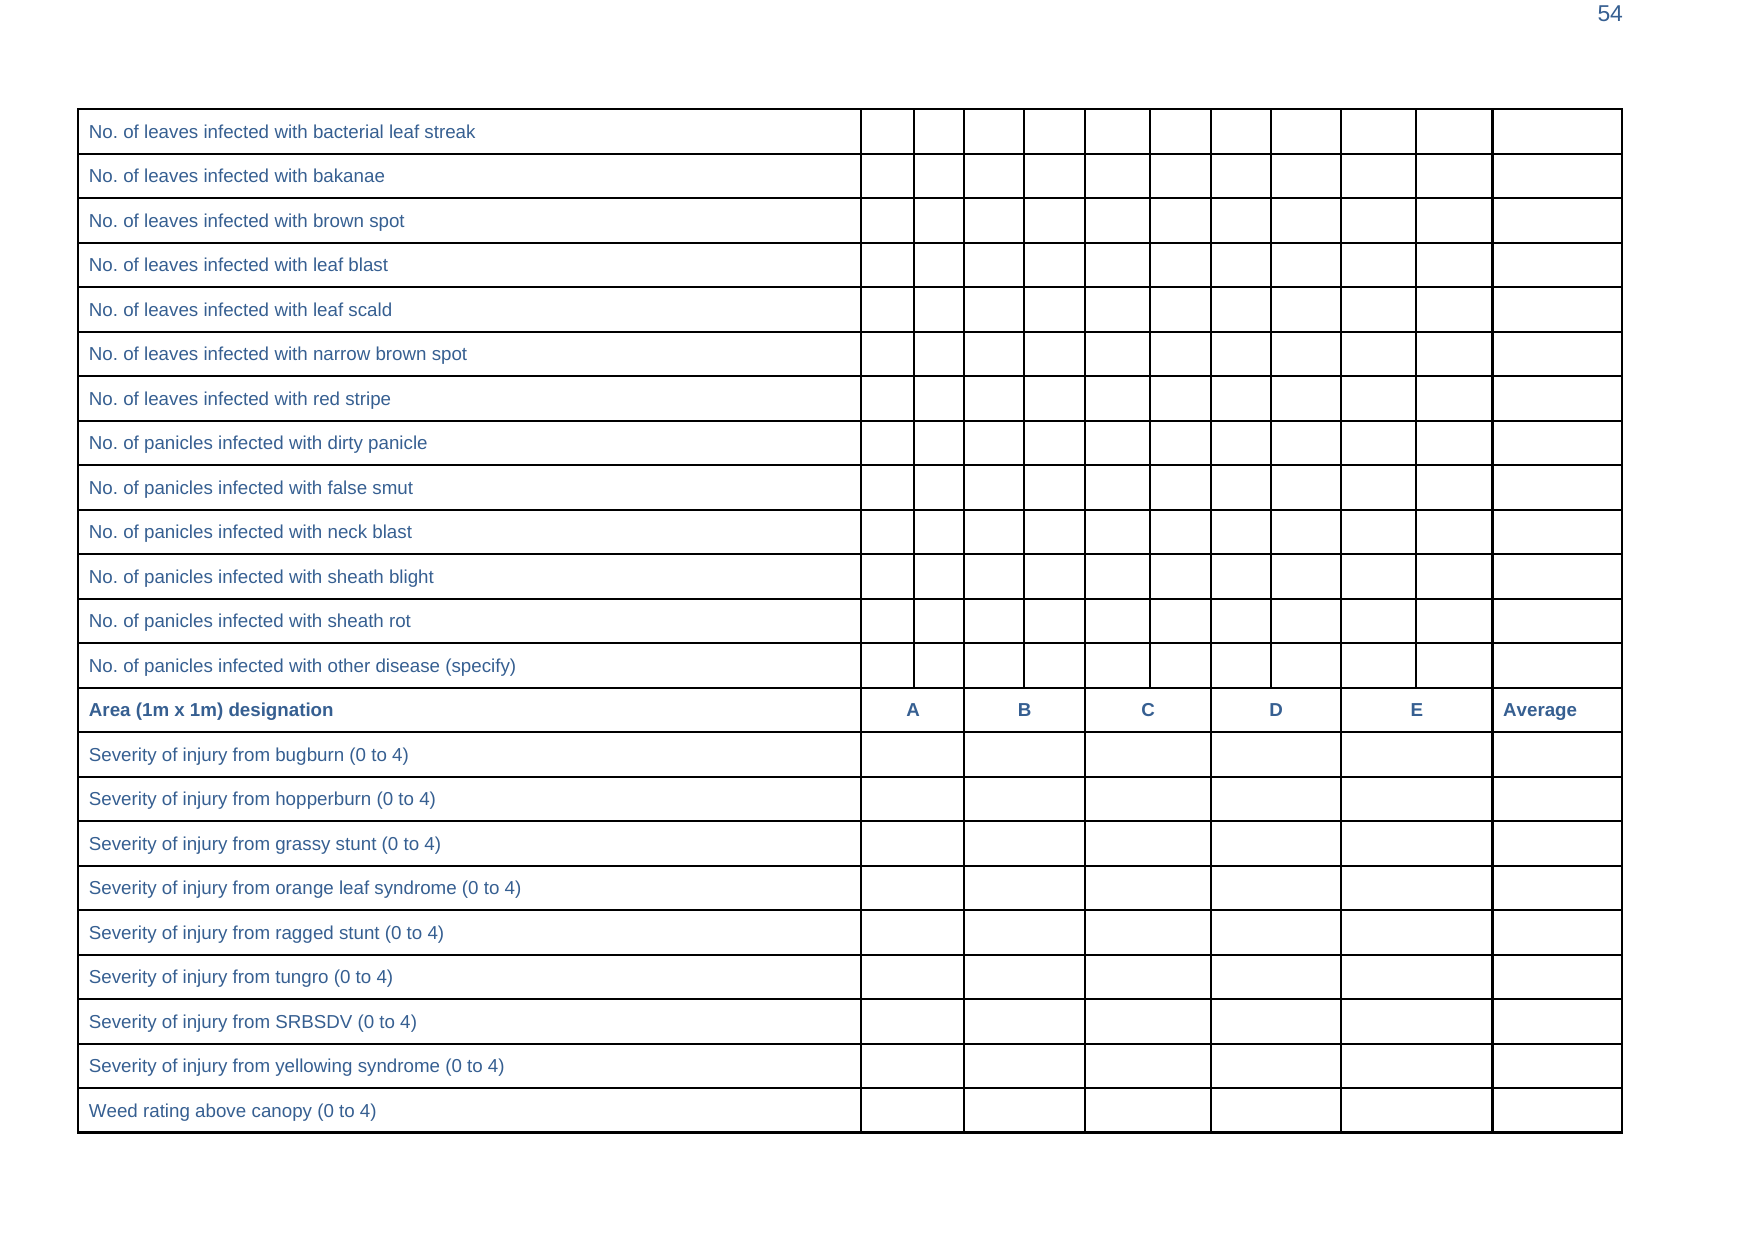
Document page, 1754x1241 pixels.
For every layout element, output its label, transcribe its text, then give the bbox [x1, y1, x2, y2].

table_cell Weed rating above canopy (0 to 4) [79, 1089, 860, 1131]
table_cell [965, 600, 1023, 642]
table_cell No. of leaves infected with narrow brown spot [79, 333, 860, 375]
table_cell D [1212, 689, 1340, 731]
table_cell [915, 377, 963, 420]
table_cell [1212, 466, 1270, 509]
table_cell [862, 911, 963, 953]
table_cell [1342, 911, 1491, 953]
table_cell [1494, 1045, 1621, 1087]
table_cell [862, 110, 913, 153]
table_cell [1025, 644, 1084, 687]
table_cell [1342, 155, 1415, 197]
table_cell [1417, 422, 1491, 464]
table_cell [862, 778, 963, 820]
table_cell [965, 377, 1023, 420]
table_cell [1342, 644, 1415, 687]
table_cell [1086, 1089, 1210, 1131]
table_cell [1025, 466, 1084, 509]
table_cell No. of panicles infected with dirty panicle [79, 422, 860, 464]
table_cell [1342, 199, 1415, 242]
table_cell [1086, 956, 1210, 998]
table_cell No. of leaves infected with bacterial leaf streak [79, 110, 860, 153]
table_cell [1086, 733, 1210, 776]
table_cell [1417, 110, 1491, 153]
table_cell [1212, 822, 1340, 864]
table_cell [965, 555, 1023, 598]
table_cell [1342, 377, 1415, 420]
table_cell [1342, 1089, 1491, 1131]
table_cell [915, 511, 963, 553]
table_cell [1272, 244, 1340, 286]
table_cell [1494, 778, 1621, 820]
table_cell [1151, 288, 1210, 331]
table_cell [1212, 110, 1270, 153]
table_cell [965, 422, 1023, 464]
table_cell [965, 1000, 1084, 1042]
table_cell [1086, 600, 1149, 642]
table_cell [1417, 600, 1491, 642]
table_cell [1212, 867, 1340, 909]
table_cell [1342, 511, 1415, 553]
table_cell [862, 1089, 963, 1131]
table_cell [862, 600, 913, 642]
table_cell [1272, 288, 1340, 331]
table_cell [1151, 244, 1210, 286]
table_cell [1151, 511, 1210, 553]
table_cell [1494, 1089, 1621, 1131]
table_cell [1086, 511, 1149, 553]
table_cell [1272, 511, 1340, 553]
table_cell [965, 244, 1023, 286]
table_cell [1025, 155, 1084, 197]
table_cell [1272, 555, 1340, 598]
table_cell [1417, 555, 1491, 598]
table_cell [1494, 466, 1621, 509]
table_cell [1272, 199, 1340, 242]
table_cell [1025, 600, 1084, 642]
table_cell [1494, 288, 1621, 331]
table_cell [862, 511, 913, 553]
table_cell [1494, 644, 1621, 687]
table_cell [1086, 466, 1149, 509]
table_cell A [862, 689, 963, 731]
table_cell [1212, 422, 1270, 464]
table_cell [1494, 377, 1621, 420]
table_cell [1086, 333, 1149, 375]
table_cell [1025, 422, 1084, 464]
table_cell [1151, 422, 1210, 464]
table_cell [1212, 511, 1270, 553]
table_cell [1025, 244, 1084, 286]
table_cell [1151, 155, 1210, 197]
table_cell Area (1m x 1m) designation [79, 689, 860, 731]
table_cell [1342, 333, 1415, 375]
table_cell C [1086, 689, 1210, 731]
table_cell [915, 110, 963, 153]
table_cell [1212, 377, 1270, 420]
table_cell Severity of injury from SRBSDV (0 to 4) [79, 1000, 860, 1042]
table_cell [1212, 1089, 1340, 1131]
table_cell [1151, 555, 1210, 598]
table_cell [1212, 778, 1340, 820]
table_cell [1025, 288, 1084, 331]
table_cell [1342, 1045, 1491, 1087]
table_cell [1151, 199, 1210, 242]
table_cell [1025, 110, 1084, 153]
table_cell [862, 867, 963, 909]
table_cell No. of leaves infected with leaf blast [79, 244, 860, 286]
table_cell [1272, 422, 1340, 464]
table_cell [862, 377, 913, 420]
table_cell Severity of injury from bugburn (0 to 4) [79, 733, 860, 776]
table_cell [1272, 377, 1340, 420]
table_cell [1494, 600, 1621, 642]
table_cell [1212, 555, 1270, 598]
table_cell [915, 155, 963, 197]
table_cell [1494, 867, 1621, 909]
table_cell [1272, 155, 1340, 197]
table_cell [1342, 555, 1415, 598]
table_cell [1086, 244, 1149, 286]
table_cell [1151, 466, 1210, 509]
table_cell [1417, 511, 1491, 553]
table_cell [915, 644, 963, 687]
table_cell [915, 199, 963, 242]
table_cell [1086, 555, 1149, 598]
table_cell [1212, 333, 1270, 375]
table_cell [862, 155, 913, 197]
table_cell [1086, 867, 1210, 909]
table_cell [1025, 555, 1084, 598]
table_cell [862, 244, 913, 286]
table_cell [862, 956, 963, 998]
table_cell [1086, 155, 1149, 197]
table_cell Severity of injury from orange leaf syndrome (0 to 4) [79, 867, 860, 909]
table_cell [1342, 822, 1491, 864]
table_cell [1086, 199, 1149, 242]
table_cell [1494, 333, 1621, 375]
table_cell [1494, 244, 1621, 286]
table_cell [965, 822, 1084, 864]
table_cell [1086, 644, 1149, 687]
table_cell [1342, 600, 1415, 642]
table_cell [1342, 288, 1415, 331]
table_cell No. of leaves infected with leaf scald [79, 288, 860, 331]
table_cell Severity of injury from ragged stunt (0 to 4) [79, 911, 860, 953]
table_cell [1086, 1000, 1210, 1042]
table_cell B [965, 689, 1084, 731]
table_cell [862, 422, 913, 464]
table_cell [965, 155, 1023, 197]
table_cell [1212, 1045, 1340, 1087]
table_cell [862, 733, 963, 776]
table_cell [1342, 110, 1415, 153]
table_cell [1342, 422, 1415, 464]
table_cell [965, 911, 1084, 953]
table_cell [1494, 1000, 1621, 1042]
table_cell [1212, 1000, 1340, 1042]
table_cell [1086, 911, 1210, 953]
table_cell Severity of injury from grassy stunt (0 to 4) [79, 822, 860, 864]
table_cell [1417, 377, 1491, 420]
table_cell [915, 244, 963, 286]
table_cell [965, 733, 1084, 776]
table_cell [1025, 511, 1084, 553]
table_cell [1151, 644, 1210, 687]
table_cell [1151, 377, 1210, 420]
table_cell [1212, 911, 1340, 953]
table_cell No. of leaves infected with brown spot [79, 199, 860, 242]
table_cell [862, 466, 913, 509]
table_cell [1494, 822, 1621, 864]
table_cell [1417, 155, 1491, 197]
table_cell [1272, 466, 1340, 509]
table_cell [1494, 555, 1621, 598]
table_cell [1212, 155, 1270, 197]
table_cell [862, 644, 913, 687]
table_cell [915, 288, 963, 331]
table_cell [965, 288, 1023, 331]
table_cell No. of panicles infected with false smut [79, 466, 860, 509]
table_cell [915, 333, 963, 375]
table_cell [1212, 600, 1270, 642]
table_cell [965, 644, 1023, 687]
table_cell No. of panicles infected with sheath blight [79, 555, 860, 598]
table_cell [965, 778, 1084, 820]
table_cell [1272, 600, 1340, 642]
table_cell [1151, 110, 1210, 153]
table_cell [965, 867, 1084, 909]
table_cell No. of panicles infected with neck blast [79, 511, 860, 553]
table_cell [1494, 956, 1621, 998]
table_cell [965, 466, 1023, 509]
table_cell [1342, 1000, 1491, 1042]
table_cell [862, 333, 913, 375]
table_cell [1212, 644, 1270, 687]
table_cell E [1342, 689, 1491, 731]
table_cell [1417, 244, 1491, 286]
table_cell [1417, 644, 1491, 687]
table_cell [1212, 956, 1340, 998]
table_cell [1151, 333, 1210, 375]
table_cell [1086, 377, 1149, 420]
table_cell [1212, 199, 1270, 242]
table_cell No. of panicles infected with sheath rot [79, 600, 860, 642]
table_cell [1212, 244, 1270, 286]
table_cell Severity of injury from yellowing syndrome (0 to 4) [79, 1045, 860, 1087]
table_cell Average [1494, 689, 1621, 731]
table_cell [965, 1089, 1084, 1131]
table_cell [862, 822, 963, 864]
table_cell [862, 199, 913, 242]
table_cell [1272, 110, 1340, 153]
table_cell [1342, 244, 1415, 286]
table_cell [1086, 422, 1149, 464]
table_cell [1417, 288, 1491, 331]
table_cell No. of leaves infected with bakanae [79, 155, 860, 197]
table_cell [1086, 822, 1210, 864]
table_cell [965, 1045, 1084, 1087]
table_cell [862, 555, 913, 598]
table_cell [1494, 155, 1621, 197]
table_cell [1151, 600, 1210, 642]
table_cell No. of panicles infected with other disease (specify) [79, 644, 860, 687]
table_cell [1342, 778, 1491, 820]
table_cell [1086, 1045, 1210, 1087]
table_cell [1494, 199, 1621, 242]
table_cell [1417, 199, 1491, 242]
table_cell [1086, 110, 1149, 153]
table_cell [965, 956, 1084, 998]
table_cell [915, 555, 963, 598]
table_cell [1342, 466, 1415, 509]
table_cell [965, 199, 1023, 242]
table_cell [1212, 288, 1270, 331]
table_cell [1417, 333, 1491, 375]
table_cell [965, 333, 1023, 375]
table_cell [1494, 911, 1621, 953]
table_cell [1212, 733, 1340, 776]
table_cell [915, 600, 963, 642]
table_cell [862, 288, 913, 331]
table_cell [965, 110, 1023, 153]
table_cell [862, 1000, 963, 1042]
table_cell [1025, 377, 1084, 420]
table_cell [862, 1045, 963, 1087]
table_cell [1086, 778, 1210, 820]
table_cell [1272, 333, 1340, 375]
table_cell [1342, 956, 1491, 998]
table_cell Severity of injury from tungro (0 to 4) [79, 956, 860, 998]
table_cell [1494, 110, 1621, 153]
table_cell [1494, 422, 1621, 464]
table_cell No. of leaves infected with red stripe [79, 377, 860, 420]
table_cell [1025, 199, 1084, 242]
table_cell [1272, 644, 1340, 687]
table_cell [1494, 733, 1621, 776]
table_cell [1342, 867, 1491, 909]
table_cell Severity of injury from hopperburn (0 to 4) [79, 778, 860, 820]
table_cell [965, 511, 1023, 553]
table_cell [915, 422, 963, 464]
table_cell [1494, 511, 1621, 553]
table_cell [1086, 288, 1149, 331]
table_cell [915, 466, 963, 509]
table_cell [1417, 466, 1491, 509]
table_cell [1342, 733, 1491, 776]
table_cell [1025, 333, 1084, 375]
